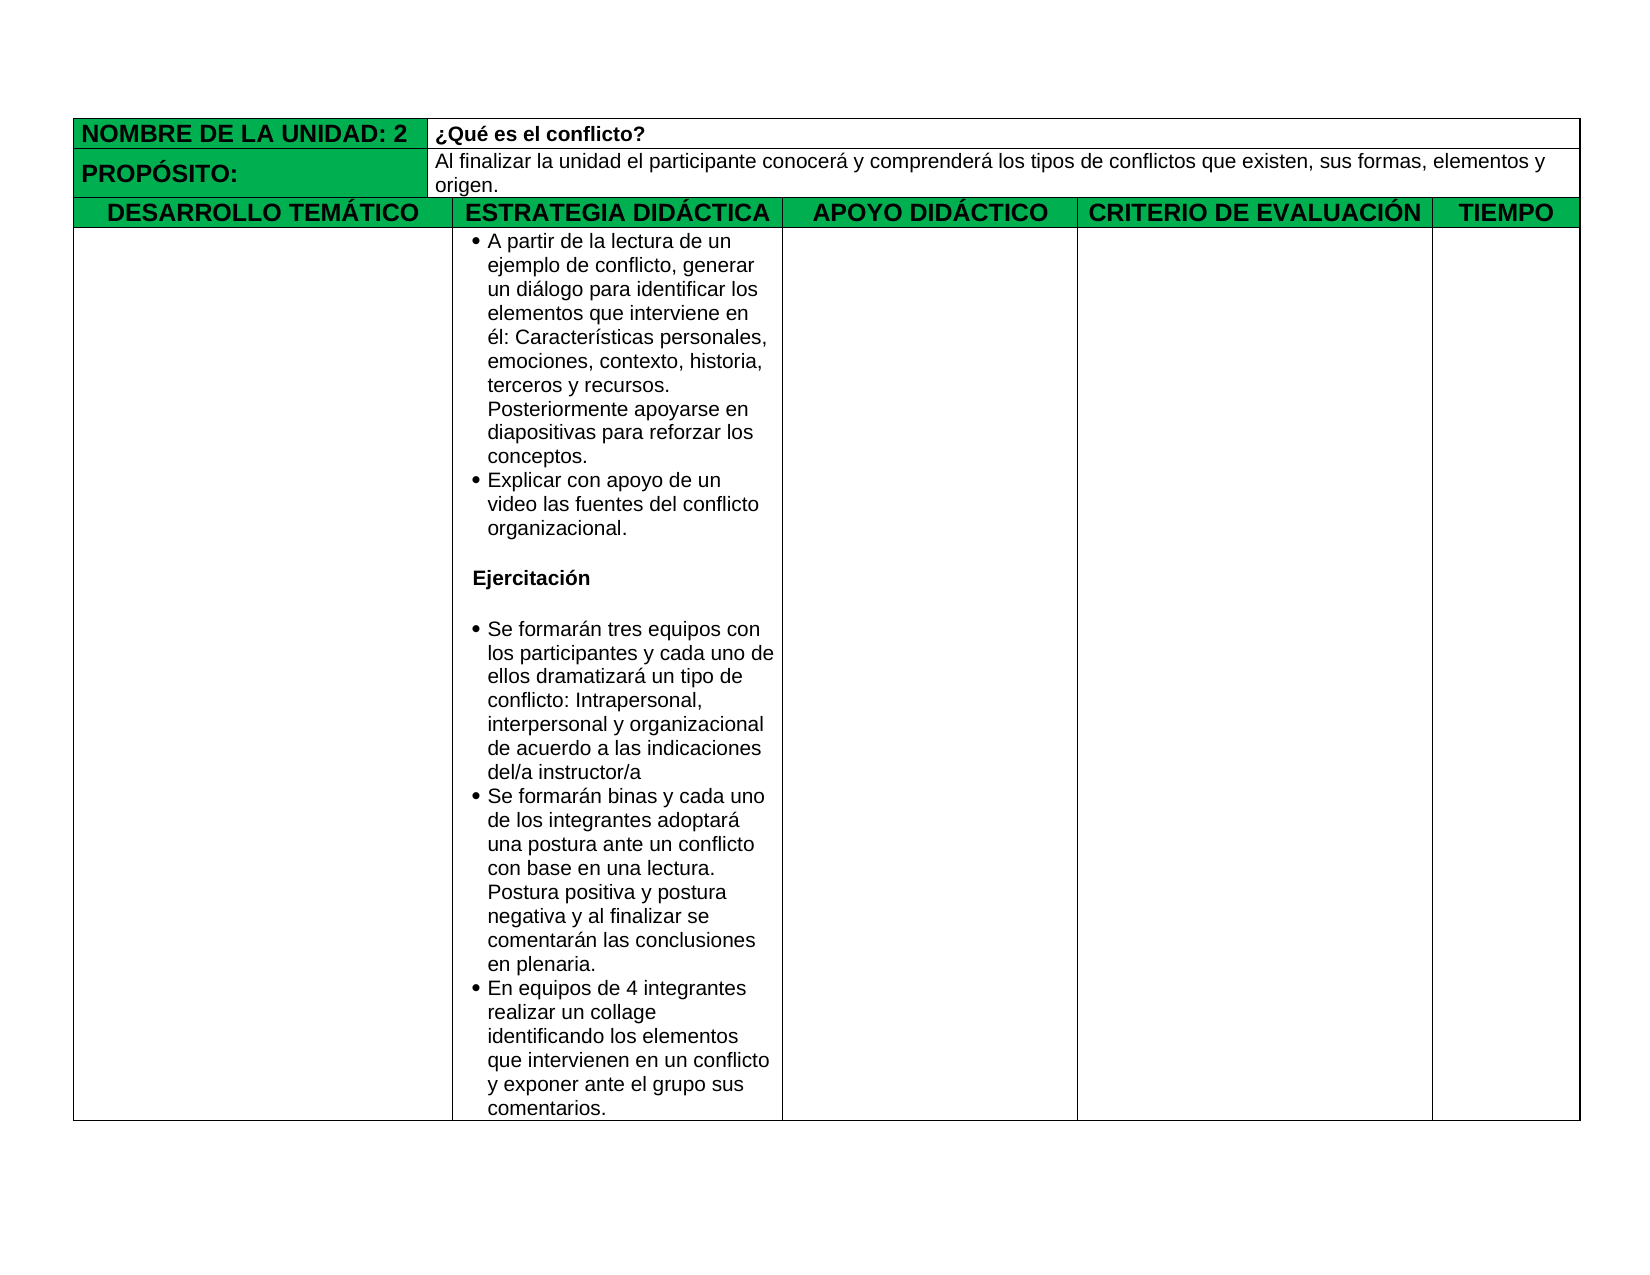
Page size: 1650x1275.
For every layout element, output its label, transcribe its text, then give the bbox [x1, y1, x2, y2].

table_cell A partir de la lectura de un ejemplo de conflicto, generar un diálogo para identificar los elementos que interviene en él: Características personales, emociones, contexto, historia, terceros y recursos. Posteriormente apoyarse en diapositivas para reforzar los conceptos. Explicar con apoyo de un video las fuentes del conflicto organizacional. Ejercitación Se formarán tres equipos con los participantes y cada uno de ellos dramatizará un tipo de conflicto: Intrapersonal, interpersonal y organizacional de acuerdo a las indicaciones del/a instructor/a Se formarán binas y cada uno de los integrantes adoptará una postura ante un conflicto con base en una lectura. Postura positiva y postura negativa y al finalizar se comentarán las conclusiones en plenaria. En equipos de 4 integrantes realizar un collage identificando los elementos que intervienen en un conflicto y exponer ante el grupo sus comentarios. [453, 228, 782, 1120]
table_cell Al finalizar la unidad el participante conocerá y comprenderá los tipos de conflictos que existen, sus formas, elementos y origen. [428, 149, 1579, 197]
table_cell PROPÓSITO: [74, 149, 427, 197]
table_header ¿Qué es el conflicto? [428, 119, 1579, 148]
table_cell ESTRATEGIA DIDÁCTICA [453, 198, 782, 227]
table_cell [783, 228, 1077, 1120]
table_cell [1433, 228, 1579, 1120]
table_cell APOYO DIDÁCTICO [783, 198, 1077, 227]
table_cell [74, 228, 452, 1120]
table_cell TIEMPO [1433, 198, 1579, 227]
table_cell CRITERIO DE EVALUACIÓN [1078, 198, 1432, 227]
table_header NOMBRE DE LA UNIDAD: 2 [74, 119, 427, 148]
table_cell DESARROLLO TEMÁTICO [74, 198, 452, 227]
table_cell [1078, 228, 1432, 1120]
